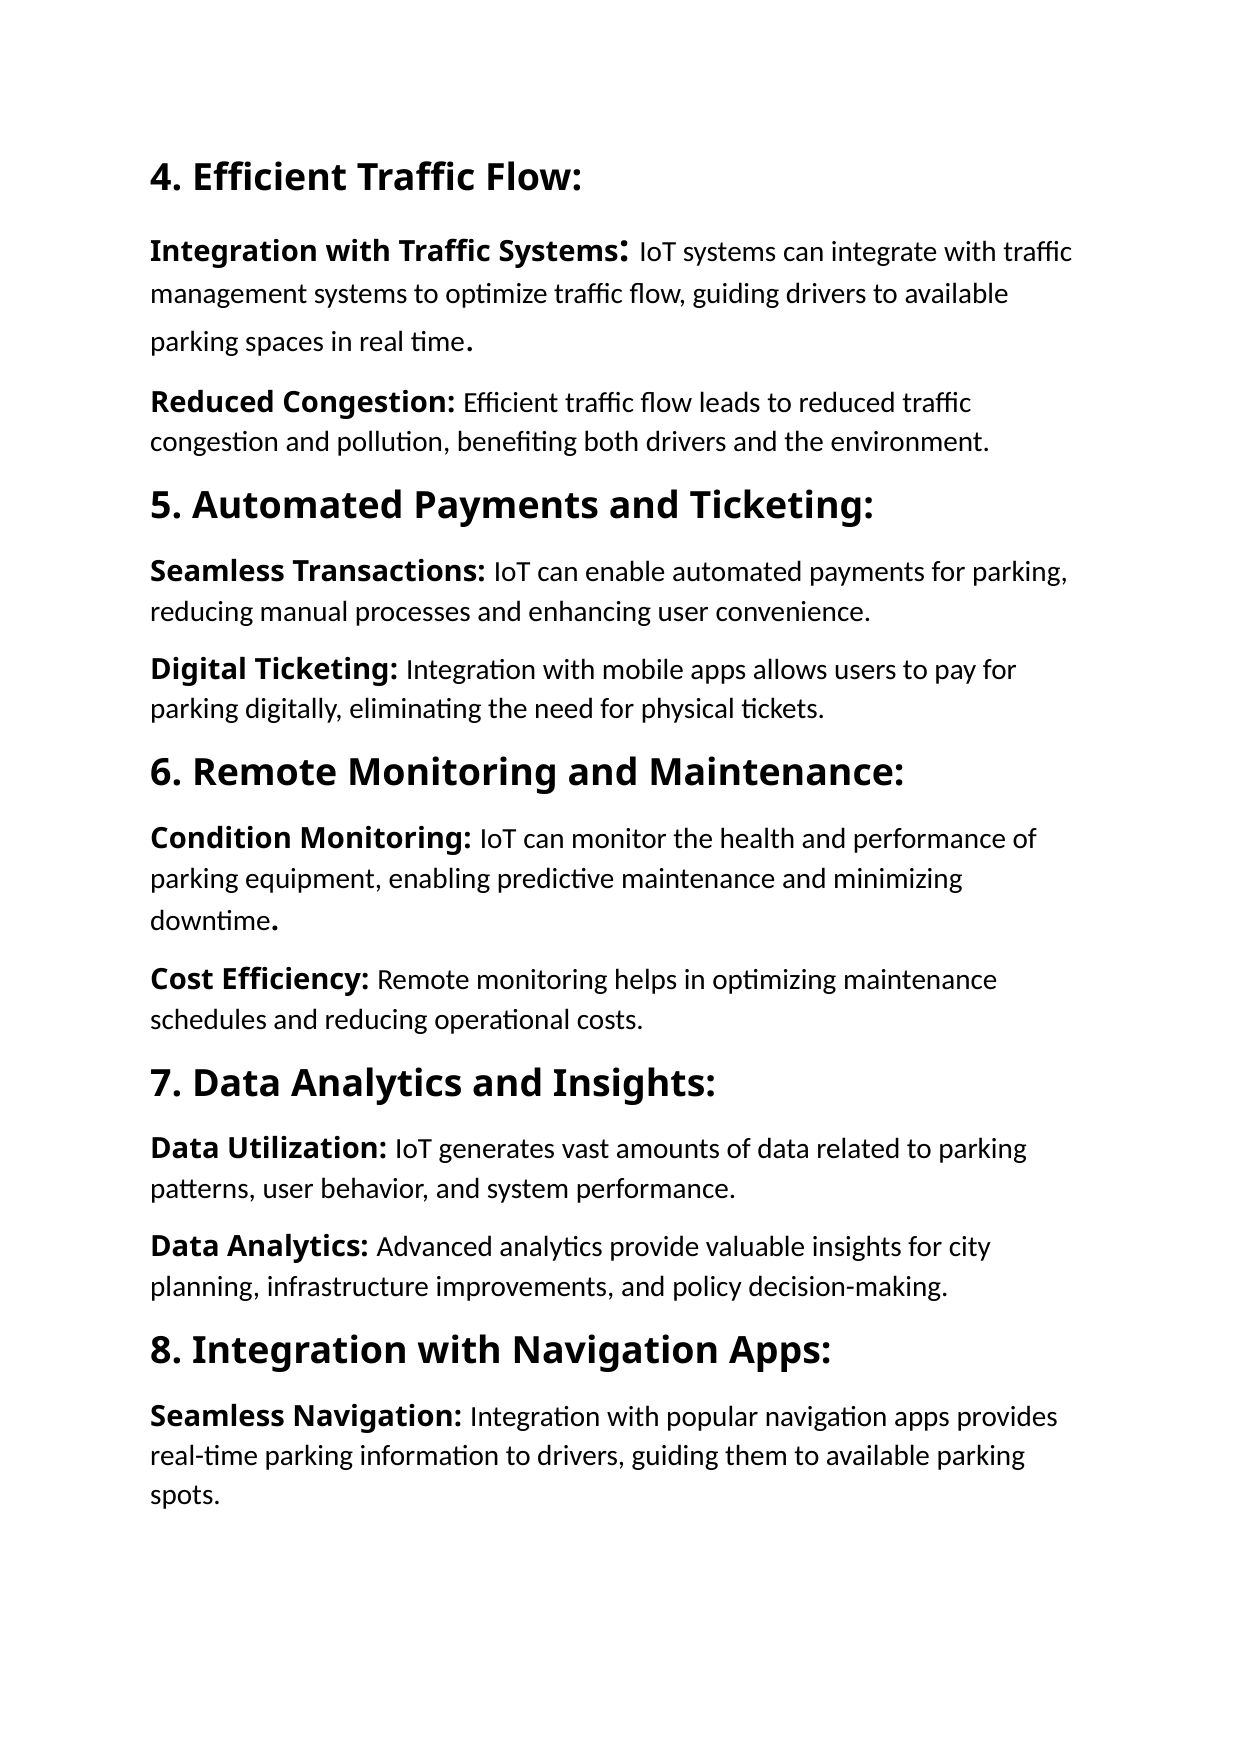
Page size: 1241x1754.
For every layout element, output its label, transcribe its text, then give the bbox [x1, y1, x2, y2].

text Condition Monitoring: IoT can monitor the health and performance of parking equipment, enabling predictive maintenance and minimizing downtime. [150, 817, 1090, 939]
text Reduced Congestion: Efficient traffic flow leads to reduced traffic congestion and pollution, benefiting both drivers and the environment. [150, 381, 1090, 459]
text 8. Integration with Navigation Apps: [150, 1323, 1090, 1374]
text 4. Efficient Traffic Flow: [150, 150, 1090, 201]
text Seamless Transactions: IoT can enable automated payments for parking, reducing manual processes and enhancing user convenience. [150, 550, 1090, 628]
text Digital Ticketing: Integration with mobile apps allows users to pay for parking digitally, eliminating the need for physical tickets. [150, 648, 1090, 726]
text Seamless Navigation: Integration with popular navigation apps provides real-time parking information to drivers, guiding them to available parking spots. [150, 1395, 1090, 1511]
text Integration with Traffic Systems: IoT systems can integrate with traffic management systems to optimize traffic flow, guiding drivers to available parking spaces in real time. [150, 222, 1090, 361]
text 7. Data Analytics and Insights: [150, 1056, 1090, 1107]
text Data Utilization: IoT generates vast amounts of data related to parking patterns, user behavior, and system performance. [150, 1128, 1090, 1206]
text Data Analytics: Advanced analytics provide valuable insights for city planning, infrastructure improvements, and policy decision-making. [150, 1225, 1090, 1303]
text 6. Remote Monitoring and Maintenance: [150, 746, 1090, 797]
text 5. Automated Payments and Ticketing: [150, 479, 1090, 530]
text Cost Efficiency: Remote monitoring helps in optimizing maintenance schedules and reducing operational costs. [150, 958, 1090, 1037]
